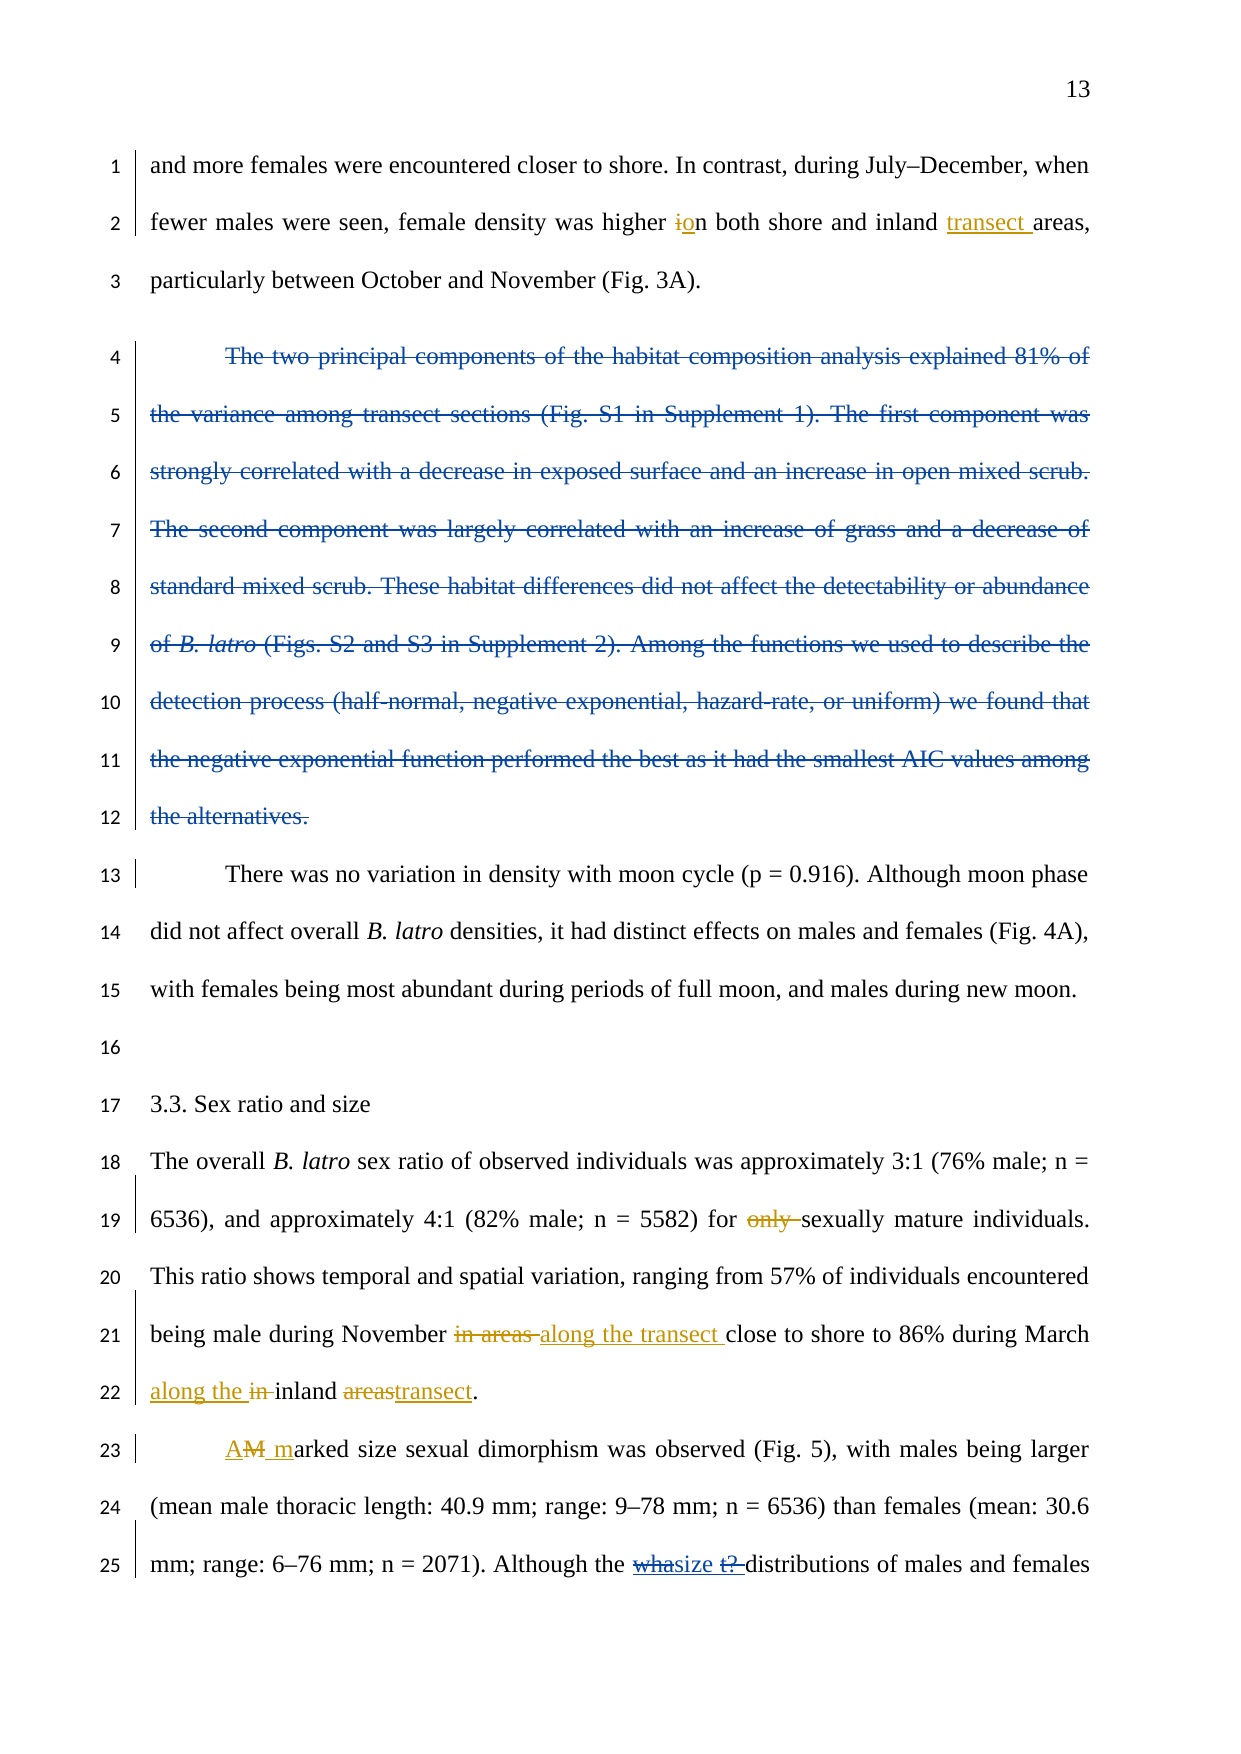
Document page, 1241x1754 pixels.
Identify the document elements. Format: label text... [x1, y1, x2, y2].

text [150, 150, 1090, 294]
text 3.3. Sex ratio and size [150, 1089, 1090, 1117]
text There was no variation in density with moon cycle (p = 0.916). Although moon phase did not affect overall B. latro densities, it had distinct effects on males and females (Fig. 4A), with females being most abundant during periods of full moon, and males during new moon. [150, 859, 1090, 1002]
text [150, 1434, 1090, 1577]
text The overall B. latro sex ratio of observed individuals was approximately 3:1 (76% male; n = 6536), and approximately 4:1 (82% male; n = 5582) for sexually mature individuals. This ratio shows temporal and spatial variation, ranging from 57% of individuals encountered being male during November close to shore to 86% during March inland . [150, 1146, 1090, 1405]
